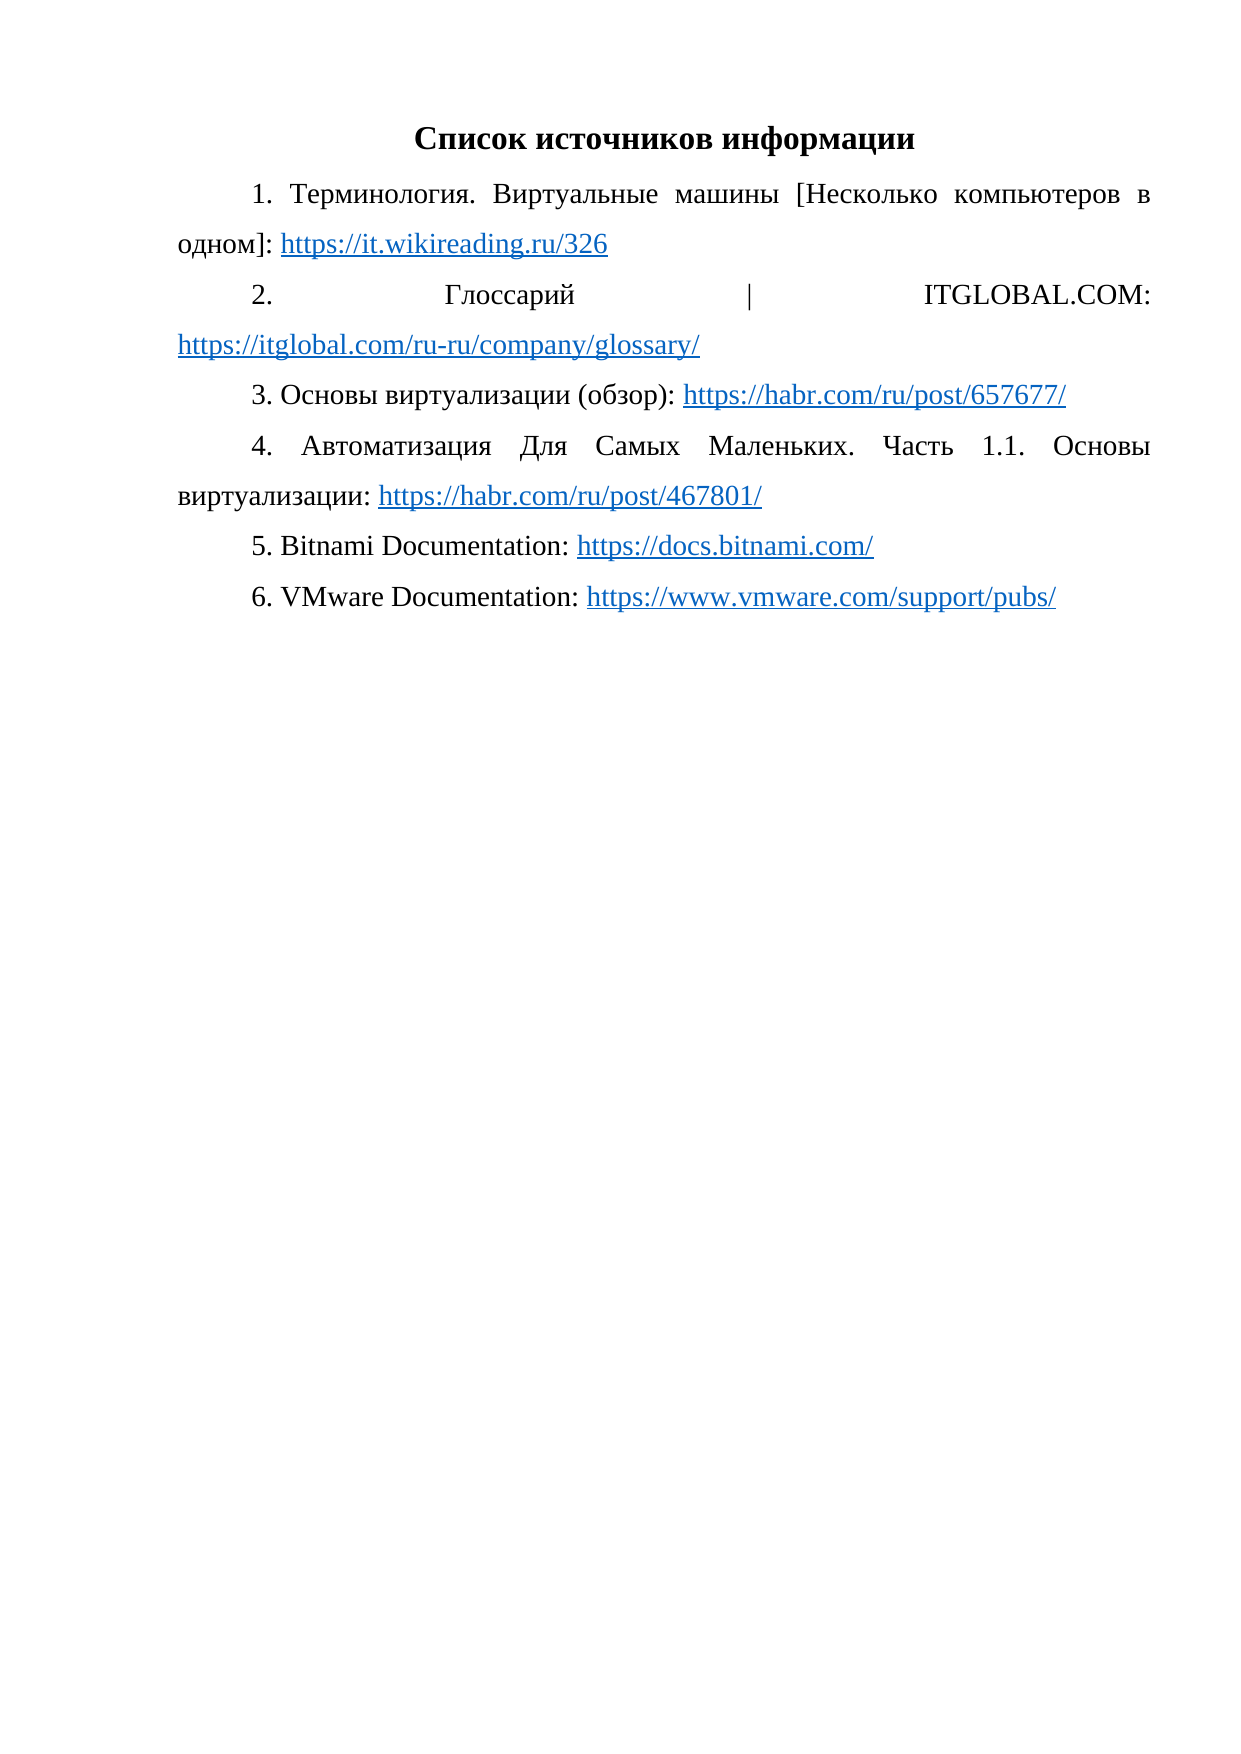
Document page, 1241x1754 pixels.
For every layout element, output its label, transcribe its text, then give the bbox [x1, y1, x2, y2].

text 6. VMware Documentation: https://www.vmware.com/support/pubs/ [177, 579, 1152, 612]
text 4. Автоматизация Для Самых Маленьких. Часть 1.1. Основы виртуализации: https://habr.com/ru/post/467801/ [177, 428, 1152, 512]
text 3. Основы виртуализации (обзор): https://habr.com/ru/post/657677/ [177, 377, 1152, 411]
text 1. Терминология. Виртуальные машины [Несколько компьютеров в одном]: https://it.wikireading.ru/326 [177, 176, 1152, 260]
text 5. Bitnami Documentation: https://docs.bitnami.com/ [177, 528, 1152, 562]
text 2. Глоссарий | ITGLOBAL.COM: https://itglobal.com/ru-ru/company/glossary/ [177, 277, 1152, 361]
text Список источников информации [177, 118, 1152, 156]
